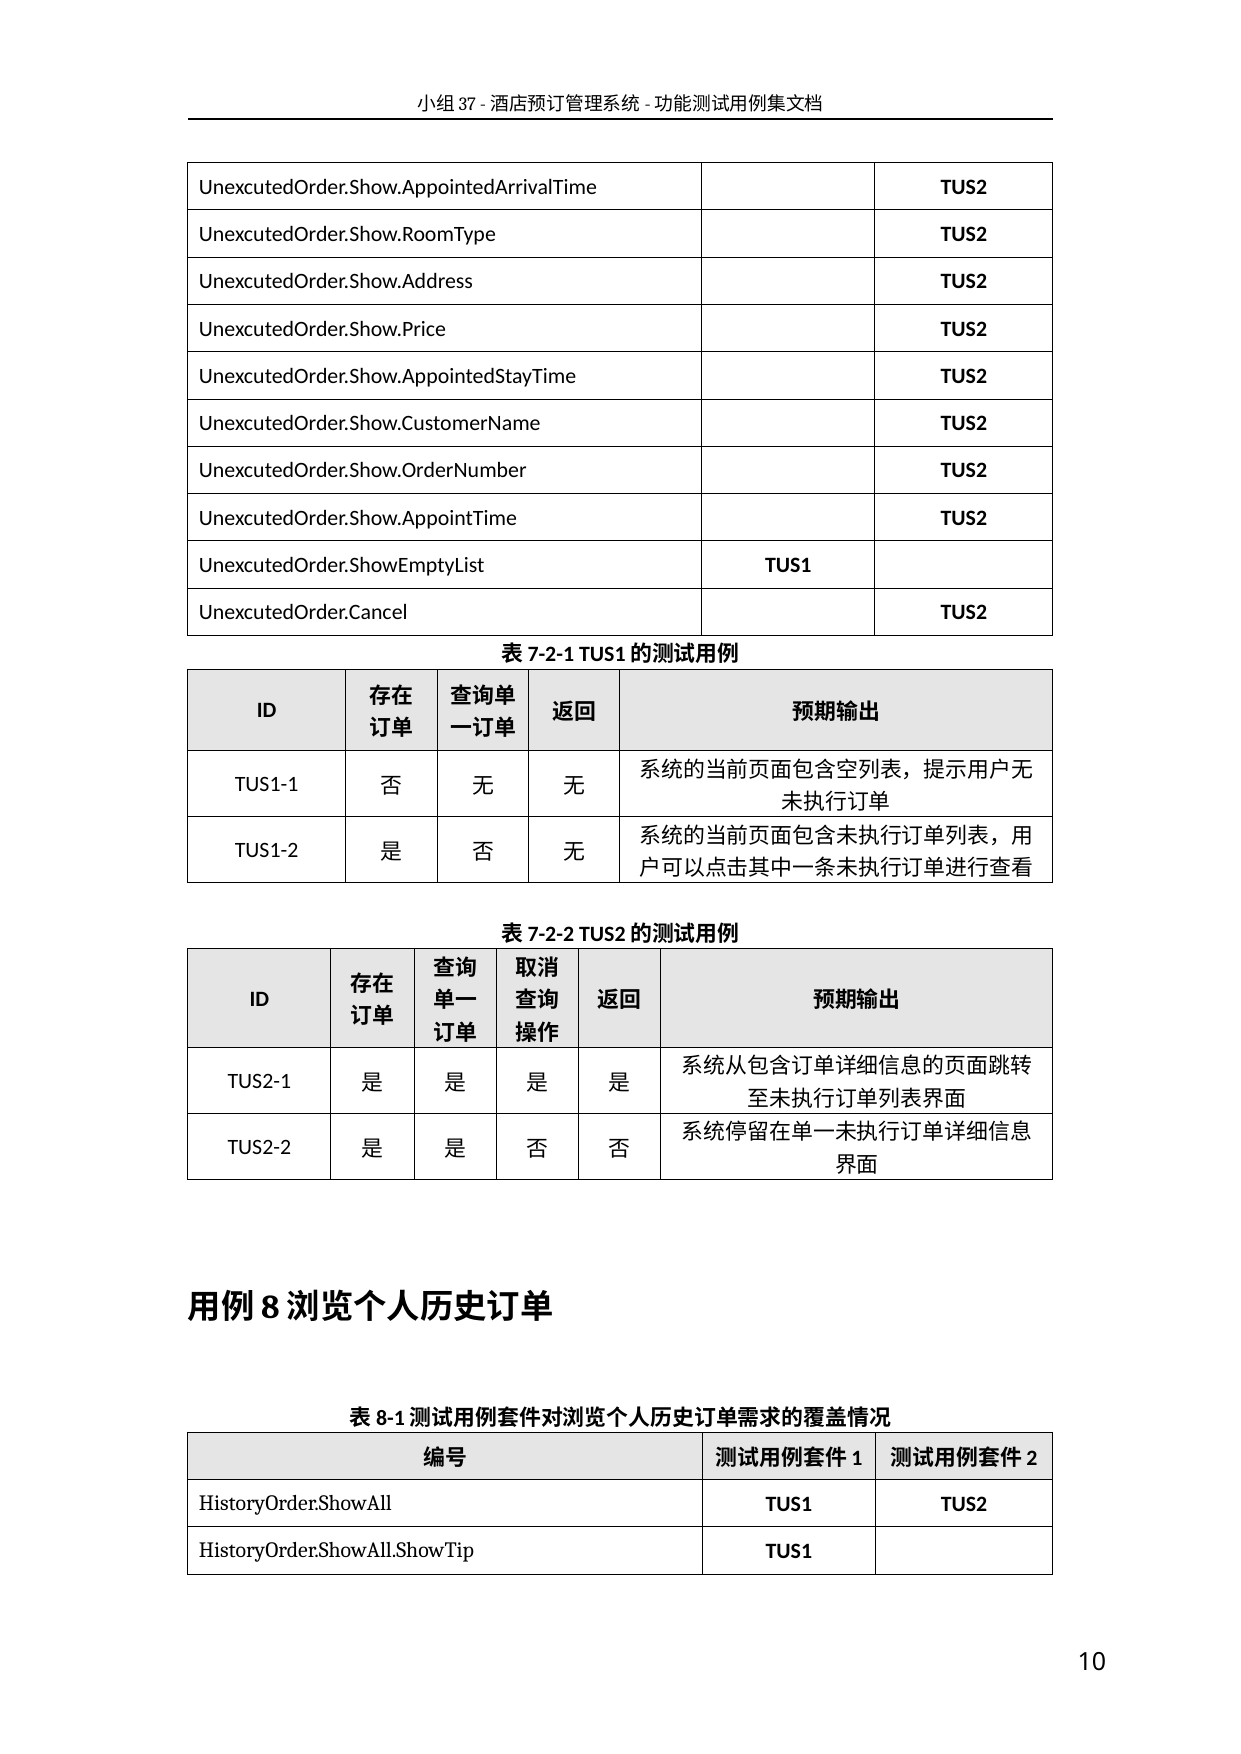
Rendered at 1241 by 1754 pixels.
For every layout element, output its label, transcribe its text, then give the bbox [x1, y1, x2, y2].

table_cell 无 [529, 817, 619, 882]
table_cell [875, 541, 1052, 588]
table_header 存在 订单 [331, 949, 414, 1047]
table_cell [876, 1527, 1052, 1573]
table_header ID [188, 670, 345, 750]
table_cell TUS1 [702, 541, 874, 588]
table_cell UnexcutedOrder.Show.OrderNumber [188, 447, 701, 493]
table_header 存在 订单 [346, 670, 437, 750]
table_cell UnexcutedOrder.Cancel [188, 589, 701, 635]
table_cell TUS1 [703, 1480, 875, 1526]
table_cell TUS2-2 [188, 1114, 330, 1179]
table_cell 是 [497, 1048, 578, 1113]
table_header 查询单一订单 [438, 670, 528, 750]
text 用例8 浏览个人历史订单 [187, 1272, 1053, 1337]
table_cell HistoryOrder.ShowAll [188, 1480, 702, 1526]
text 表7-2-1 TUS1的测试用例 [187, 636, 1053, 668]
table_cell TUS2 [875, 163, 1052, 209]
table_cell 系统从包含订单详细信息的页面跳转至未执行订单列表界面 [661, 1048, 1052, 1113]
text 表7-2-2 TUS2的测试用例 [187, 916, 1053, 948]
table_cell [702, 447, 874, 493]
table_cell UnexcutedOrder.Show.AppointedStayTime [188, 352, 701, 398]
table_cell TUS2 [876, 1480, 1052, 1526]
table_header 查询单一订单 [415, 949, 496, 1047]
table_cell UnexcutedOrder.Show.CustomerName [188, 400, 701, 446]
table_cell 是 [331, 1048, 414, 1113]
table_cell UnexcutedOrder.Show.AppointedArrivalTime [188, 163, 701, 209]
table_cell UnexcutedOrder.Show.Price [188, 305, 701, 351]
table_cell TUS2 [875, 305, 1052, 351]
table_cell 系统停留在单一未执行订单详细信息界面 [661, 1114, 1052, 1179]
table_cell 是 [331, 1114, 414, 1179]
table_header 测试用例套件1 [703, 1433, 875, 1479]
table_cell TUS2 [875, 400, 1052, 446]
table_header 返回 [529, 670, 619, 750]
table_cell 是 [579, 1048, 660, 1113]
table_cell [702, 494, 874, 540]
table_header ID [188, 949, 330, 1047]
table_cell UnexcutedOrder.Show.RoomType [188, 210, 701, 257]
table_cell TUS1-2 [188, 817, 345, 882]
table_cell TUS2 [875, 494, 1052, 540]
table_cell TUS2 [875, 258, 1052, 304]
table_cell TUS2 [875, 589, 1052, 635]
table_header 预期输出 [620, 670, 1052, 750]
table_header 返回 [579, 949, 660, 1047]
table_cell [702, 305, 874, 351]
table_cell 否 [579, 1114, 660, 1179]
table_cell 否 [438, 817, 528, 882]
table_cell [702, 589, 874, 635]
table_cell HistoryOrder.ShowAll.ShowTip [188, 1527, 702, 1573]
table_cell 无 [529, 751, 619, 816]
table_header 取消查询操作 [497, 949, 578, 1047]
table_cell 无 [438, 751, 528, 816]
text 表8-1 测试用例套件对浏览个人历史订单需求的覆盖情况 [187, 1399, 1053, 1432]
table_cell 是 [415, 1048, 496, 1113]
table_cell 是 [415, 1114, 496, 1179]
table_cell TUS2 [875, 210, 1052, 257]
table_cell [702, 258, 874, 304]
table_cell TUS2-1 [188, 1048, 330, 1113]
table_cell TUS1 [703, 1527, 875, 1573]
table_cell [702, 352, 874, 398]
table_header 预期输出 [661, 949, 1052, 1047]
table_cell [702, 210, 874, 257]
table_cell [702, 400, 874, 446]
table_cell 系统的当前页面包含未执行订单列表，用户可以点击其中一条未执行订单进行查看 [620, 817, 1052, 882]
table_cell TUS2 [875, 352, 1052, 398]
table_header 编号 [188, 1433, 702, 1479]
table_cell UnexcutedOrder.ShowEmptyList [188, 541, 701, 588]
table_cell 否 [346, 751, 437, 816]
table_cell [702, 163, 874, 209]
table_cell 否 [497, 1114, 578, 1179]
table_cell 是 [346, 817, 437, 882]
table_header 测试用例套件2 [876, 1433, 1052, 1479]
table_cell UnexcutedOrder.Show.AppointTime [188, 494, 701, 540]
table_cell TUS1-1 [188, 751, 345, 816]
table_cell TUS2 [875, 447, 1052, 493]
table_cell UnexcutedOrder.Show.Address [188, 258, 701, 304]
table_cell 系统的当前页面包含空列表，提示用户无未执行订单 [620, 751, 1052, 816]
